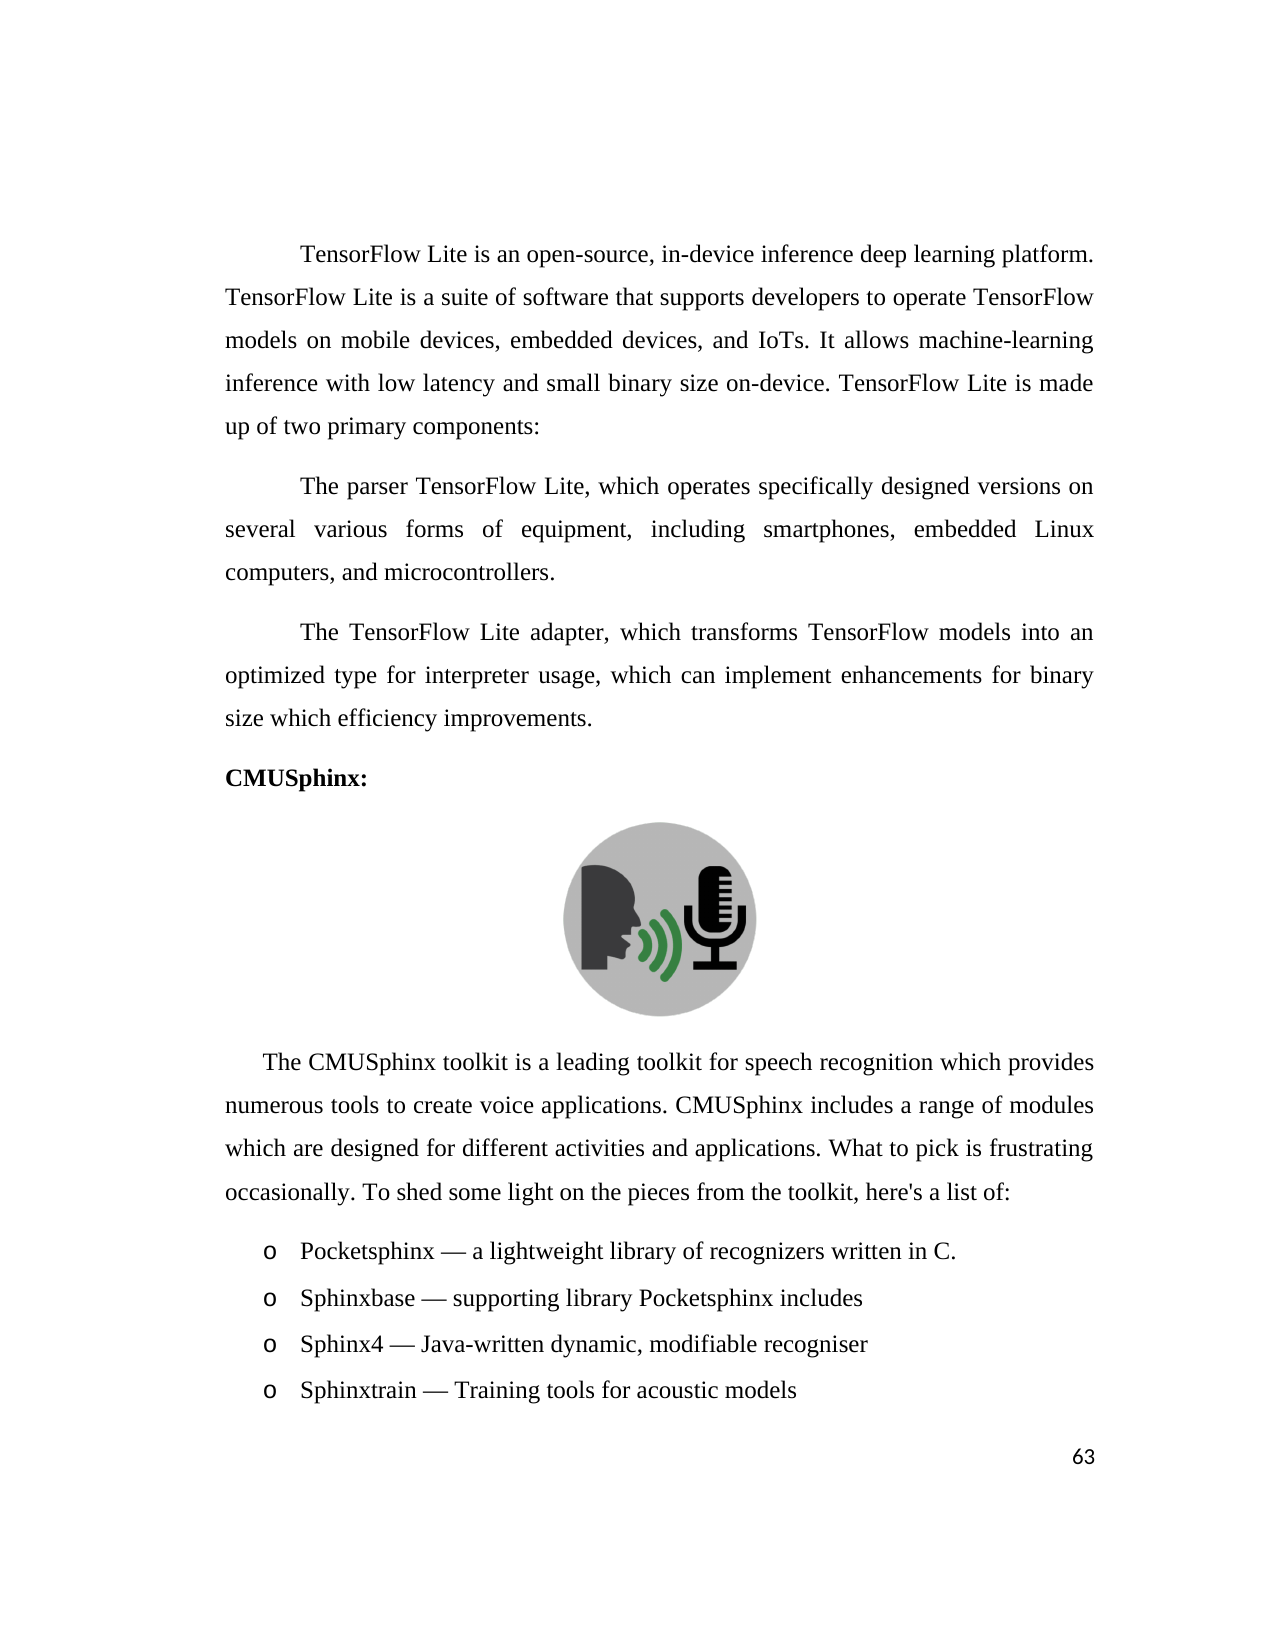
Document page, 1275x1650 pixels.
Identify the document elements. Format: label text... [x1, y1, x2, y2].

text The parser TensorFlow Lite, which operates specifically designed versions on several various forms of equipment, including smartphones, embedded Linux computers, and microcontrollers. [225, 471, 1095, 586]
text The CMUSphinx toolkit is a leading toolkit for speech recognition which provides numerous tools to create voice applications. CMUSphinx includes a range of modules which are designed for different activities and applications. What to pick is frustrating occasionally. To shed some light on the pieces from the toolkit, here's a list of: [225, 1047, 1095, 1205]
text TensorFlow Lite is an open-source, in-device inference deep learning platform. TensorFlow Lite is a suite of software that supports developers to operate TensorFlow models on mobile devices, embedded devices, and IoTs. It allows machine-learning inference with low latency and small binary size on-device. TensorFlow Lite is made up of two primary components: [225, 239, 1095, 440]
text CMUSphinx: [225, 763, 1095, 792]
picture [563, 822, 757, 1017]
list Pocketsphinx — a lightweight library of recognizers written in C. [262, 1236, 1095, 1267]
text The TensorFlow Lite adapter, which transforms TensorFlow models into an optimized type for interpreter usage, which can implement enhancements for binary size which efficiency improvements. [225, 617, 1095, 732]
list Sphinxtrain — Training tools for acoustic models [262, 1375, 1095, 1406]
list Sphinx4 — Java-written dynamic, modifiable recogniser [262, 1329, 1095, 1360]
list Sphinxbase — supporting library Pocketsphinx includes [262, 1283, 1095, 1313]
